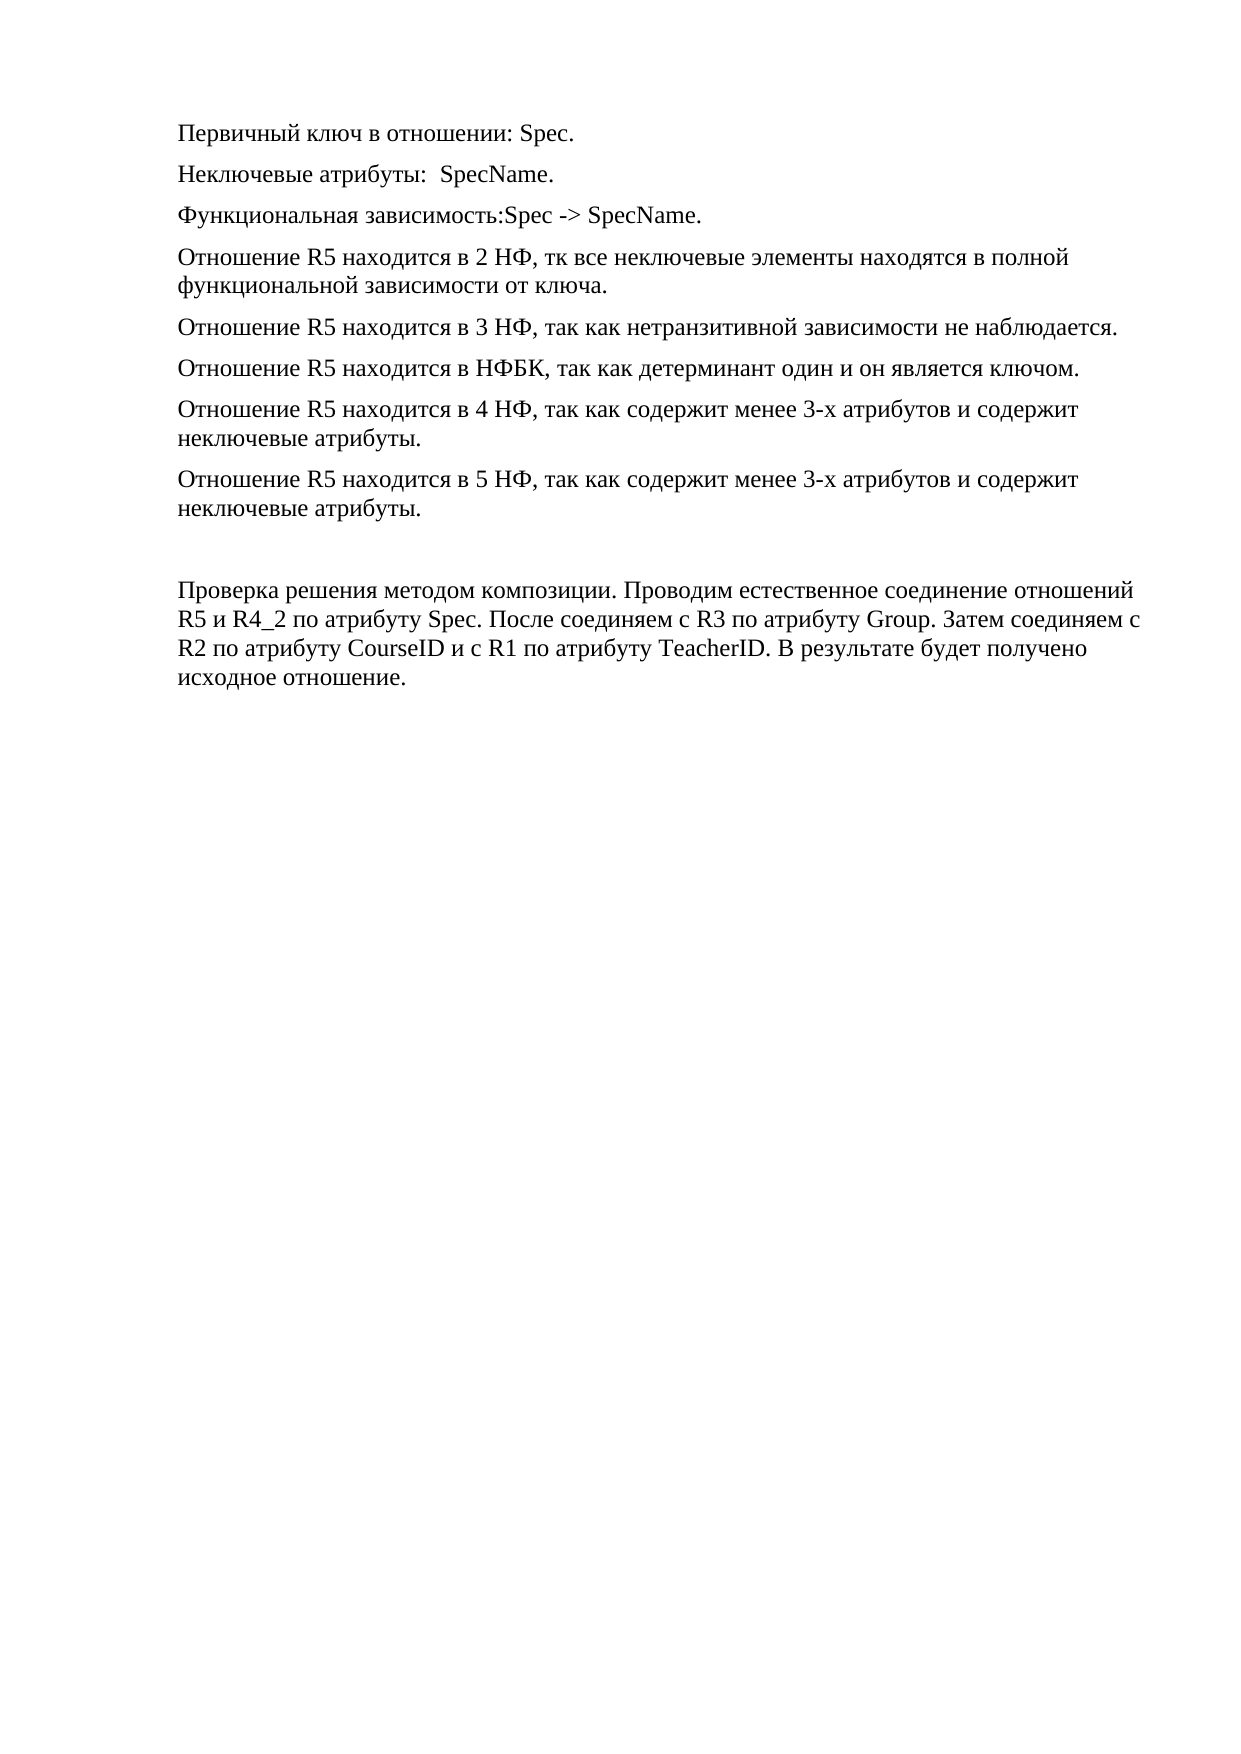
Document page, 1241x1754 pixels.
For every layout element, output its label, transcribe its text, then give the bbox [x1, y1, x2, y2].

text Отношение R5 находится в 2 НФ, тк все неключевые элементы находятся в полной функциональной зависимости от ключа. [177, 242, 1152, 299]
text Отношение R5 находится в 5 НФ, так как содержит менее 3-х атрибутов и содержит неключевые атрибуты. [177, 464, 1152, 522]
text Отношение R5 находится в 4 НФ, так как содержит менее 3-х атрибутов и содержит неключевые атрибуты. [177, 394, 1152, 452]
text Отношение R5 находится в 3 НФ, так как нетранзитивной зависимости не наблюдается. [177, 312, 1152, 341]
text Функциональная зависимость:Spec -> SpecName. [177, 201, 1152, 229]
text Отношение R5 находится в НФБК, так как детерминант один и он является ключом. [177, 353, 1152, 382]
text Проверка решения методом композиции. Проводим естественное соединение отношений R5 и R4_2 по атрибуту Spec. После соединяем с R3 по атрибуту Group. Затем соединяем с R2 по атрибуту CourseID и с R1 по атрибуту TeacherID. В результате будет получено исходное отношение. [177, 576, 1152, 691]
text Неключевые атрибуты: SpecName. [177, 159, 1152, 188]
text Первичный ключ в отношении: Spec. [177, 118, 1152, 147]
